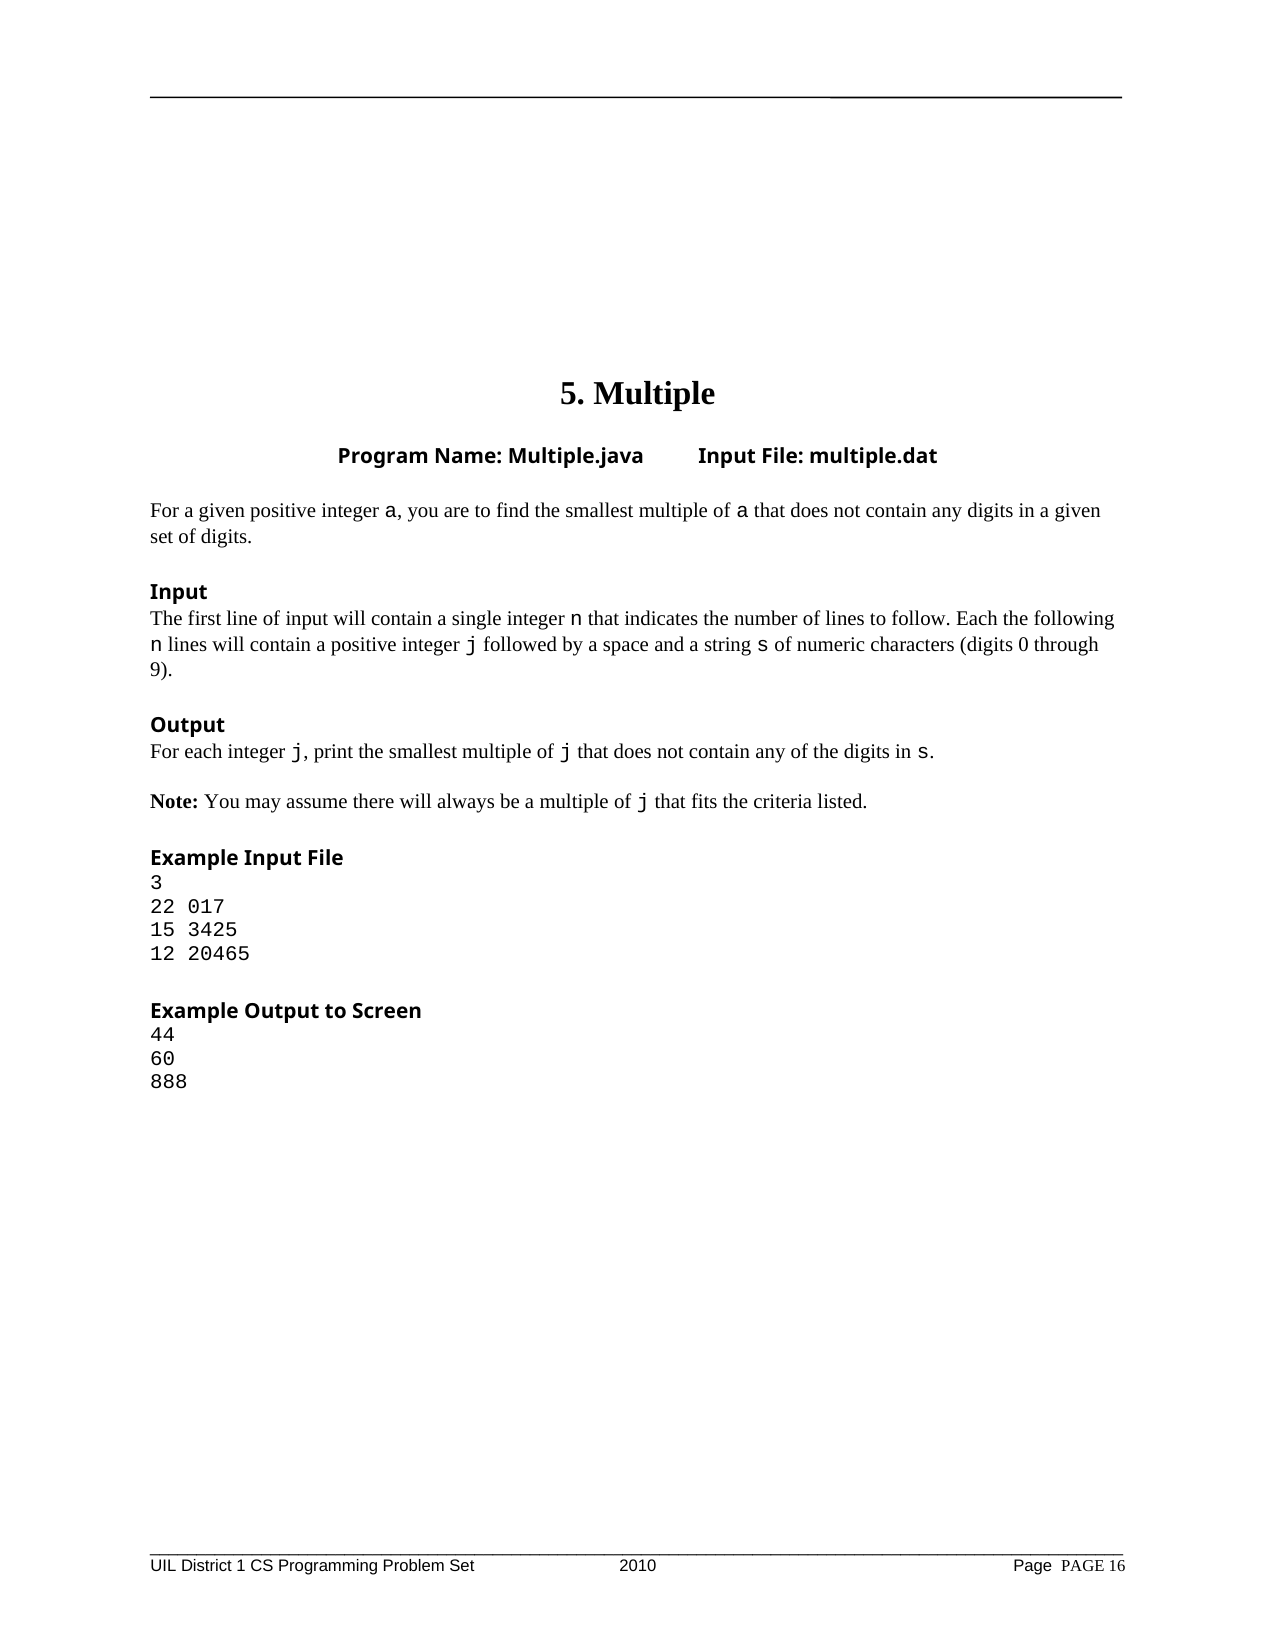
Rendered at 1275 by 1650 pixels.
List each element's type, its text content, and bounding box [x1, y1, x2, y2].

text 3 [150, 872, 1125, 896]
text 5. Multiple [150, 373, 1125, 412]
text 12 20465 [150, 943, 1125, 967]
text Example Input File [150, 843, 1125, 872]
text 60 [150, 1048, 1125, 1071]
text Example Output to Screen [150, 996, 1125, 1024]
text 888 [150, 1071, 1125, 1095]
text 22 017 [150, 896, 1125, 919]
text 15 3425 [150, 919, 1125, 943]
text Program Name: Multiple.java Input File: multiple.dat [150, 441, 1125, 469]
text Note: You may assume there will always be a multiple of j that fits the criteria listed. [150, 789, 1125, 814]
text The first line of input will contain a single integer n that indicates the number of lines to follow. Each the following n lines will contain a positive integer j followed by a space and a string s of numeric characters (digits 0 through 9). [150, 606, 1125, 681]
text 44 [150, 1024, 1125, 1048]
text For each integer j, print the smallest multiple of j that does not contain any of the digits in s. [150, 739, 1125, 764]
text For a given positive integer a, you are to find the smallest multiple of a that does not contain any digits in a given set of digits. [150, 498, 1125, 548]
text Input [150, 577, 1125, 606]
text Output [150, 710, 1125, 739]
